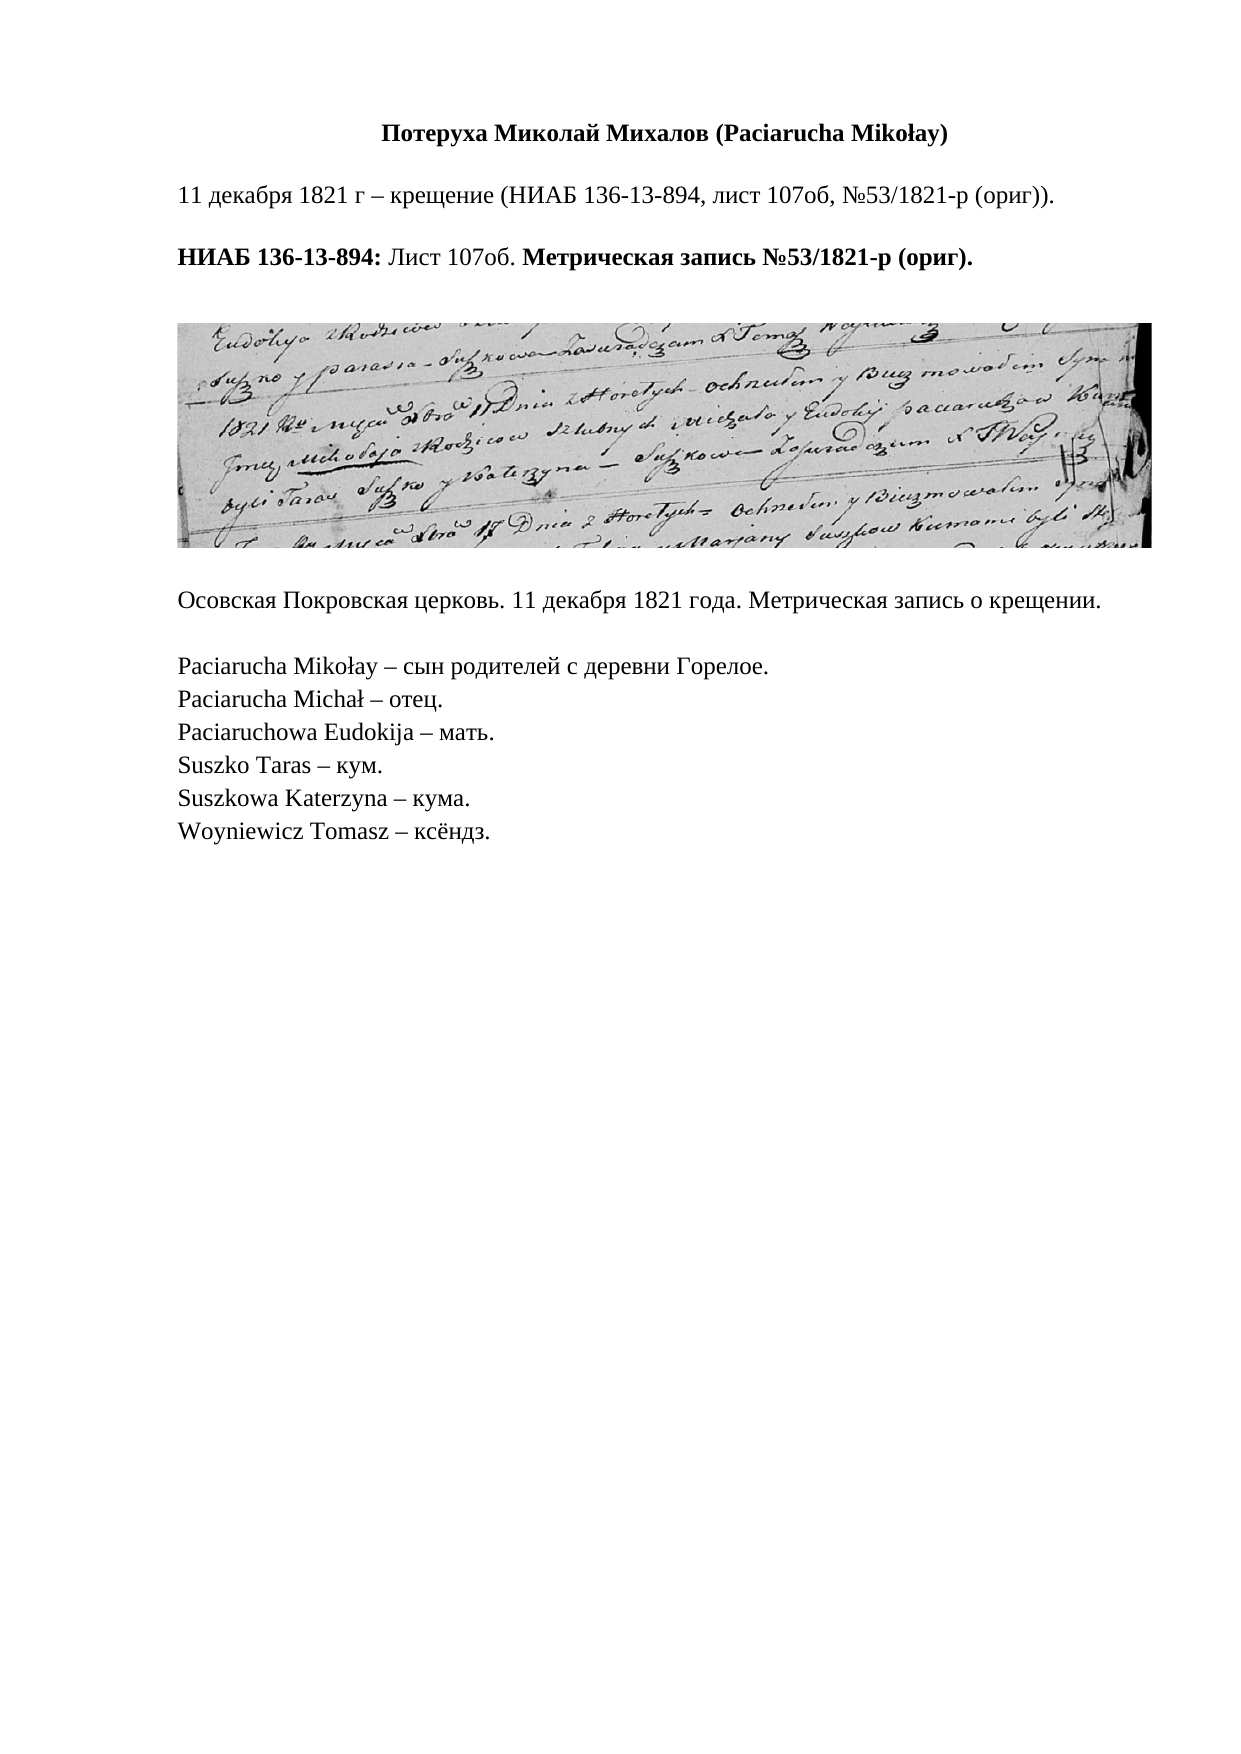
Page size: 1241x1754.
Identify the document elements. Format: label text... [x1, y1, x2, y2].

text 11 декабря 1821 г – крещение (НИАБ 136-13-894, лист 107об, №53/1821-р (ориг)). [177, 180, 1152, 209]
text Осовская Покровская церковь. 11 декабря 1821 года. Метрическая запись о крещении. [177, 585, 1152, 614]
text Paciaruchowa Eudokija – мать. [177, 717, 1152, 746]
text Paciarucha Mikołay – сын родителей с деревни Горелое. [177, 651, 1152, 680]
text Suszkowa Katerzyna – кума. [177, 783, 1152, 812]
text Paciarucha Michał – отец. [177, 684, 1152, 713]
text Suszko Taras – кум. [177, 750, 1152, 779]
text Woyniewicz Tomasz – ксёндз. [177, 816, 1152, 845]
picture [177, 323, 1152, 548]
text НИАБ 136-13-894: Лист 107об. Метрическая запись №53/1821-р (ориг). [177, 242, 1152, 271]
text Потеруха Миколай Михалов (Paciarucha Mikołay) [177, 118, 1152, 147]
